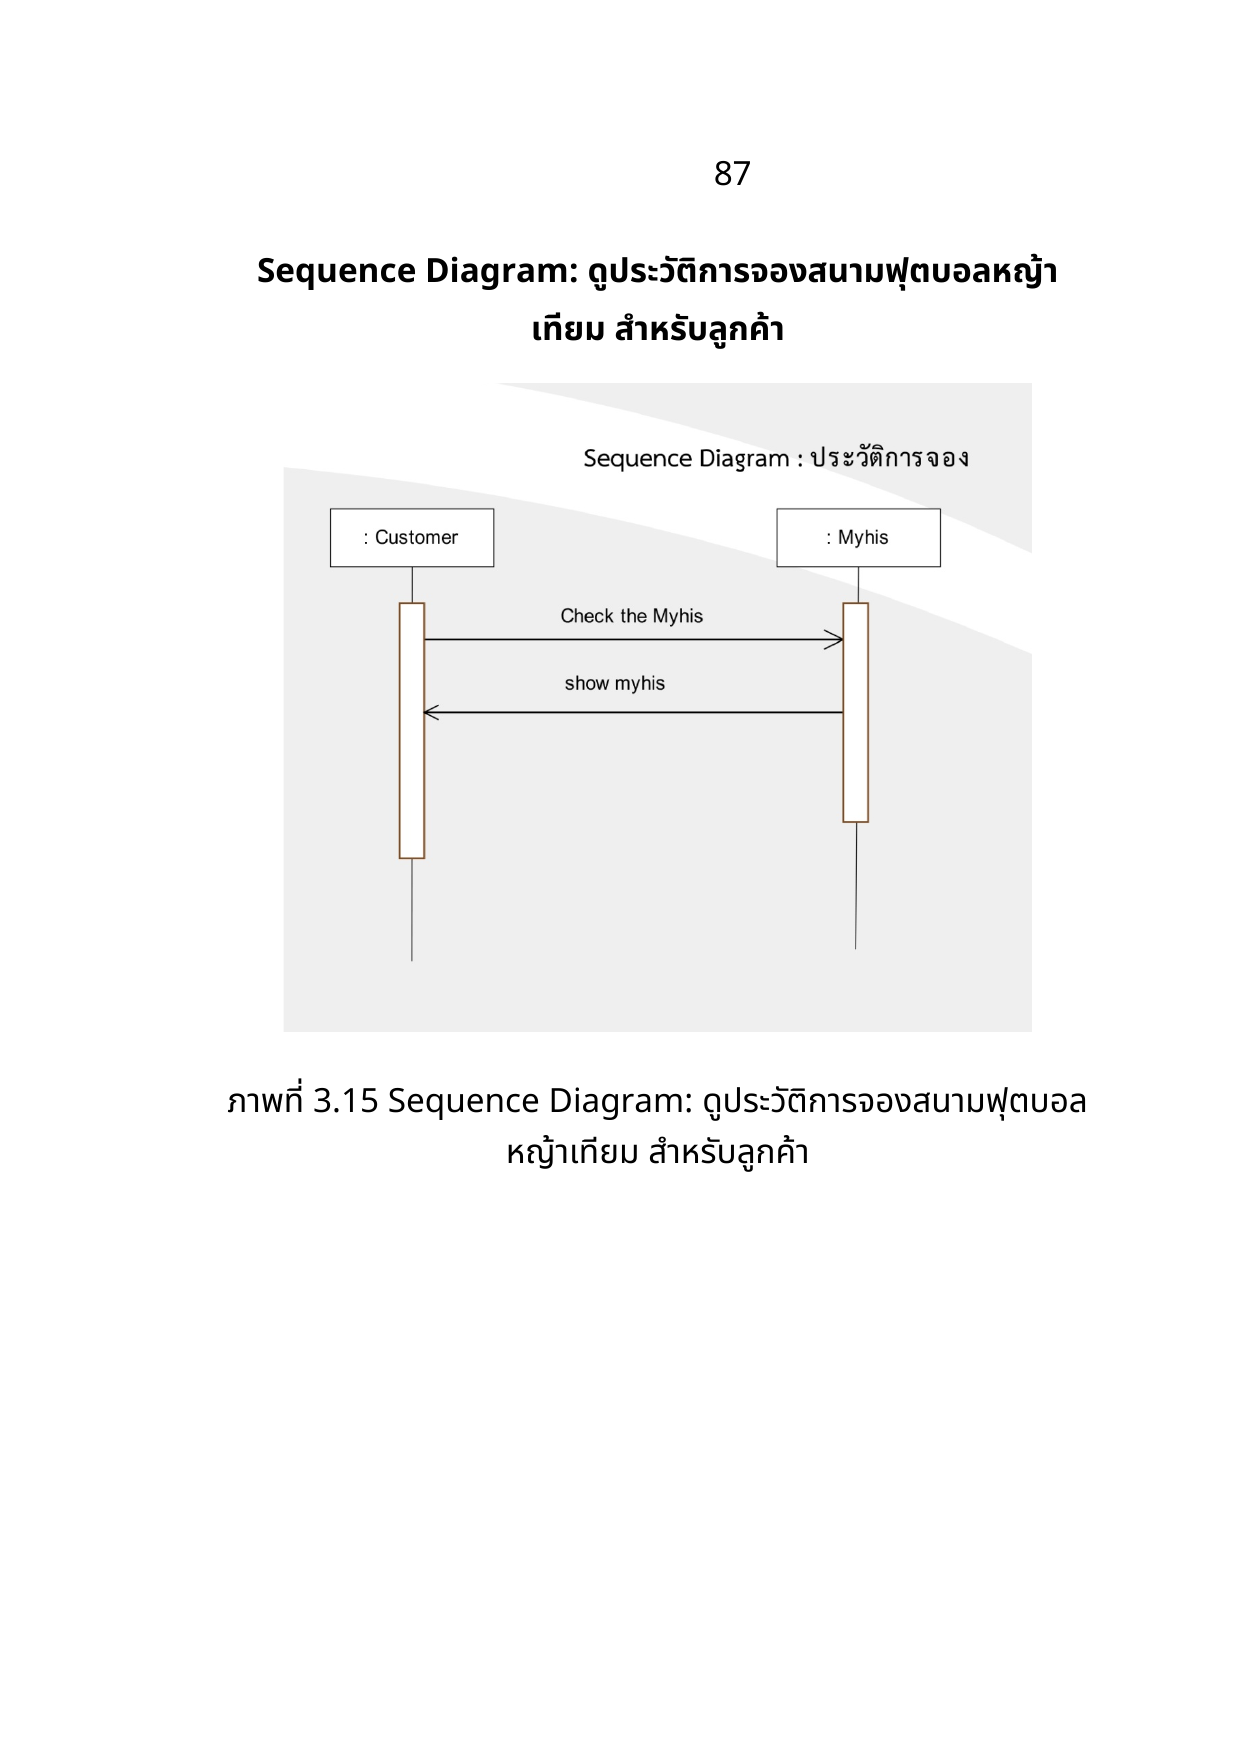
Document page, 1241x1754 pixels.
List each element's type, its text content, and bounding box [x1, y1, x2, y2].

text ภาพที่ 3.15 Sequence Diagram: ดูประวัติการจองสนามฟุตบอลหญ้าเทียม สำหรับลูกค้า [225, 1077, 1090, 1178]
picture [283, 383, 1032, 1032]
text Sequence Diagram: ดูประวัติการจองสนามฟุตบอลหญ้าเทียม สำหรับลูกค้า [225, 246, 1090, 355]
